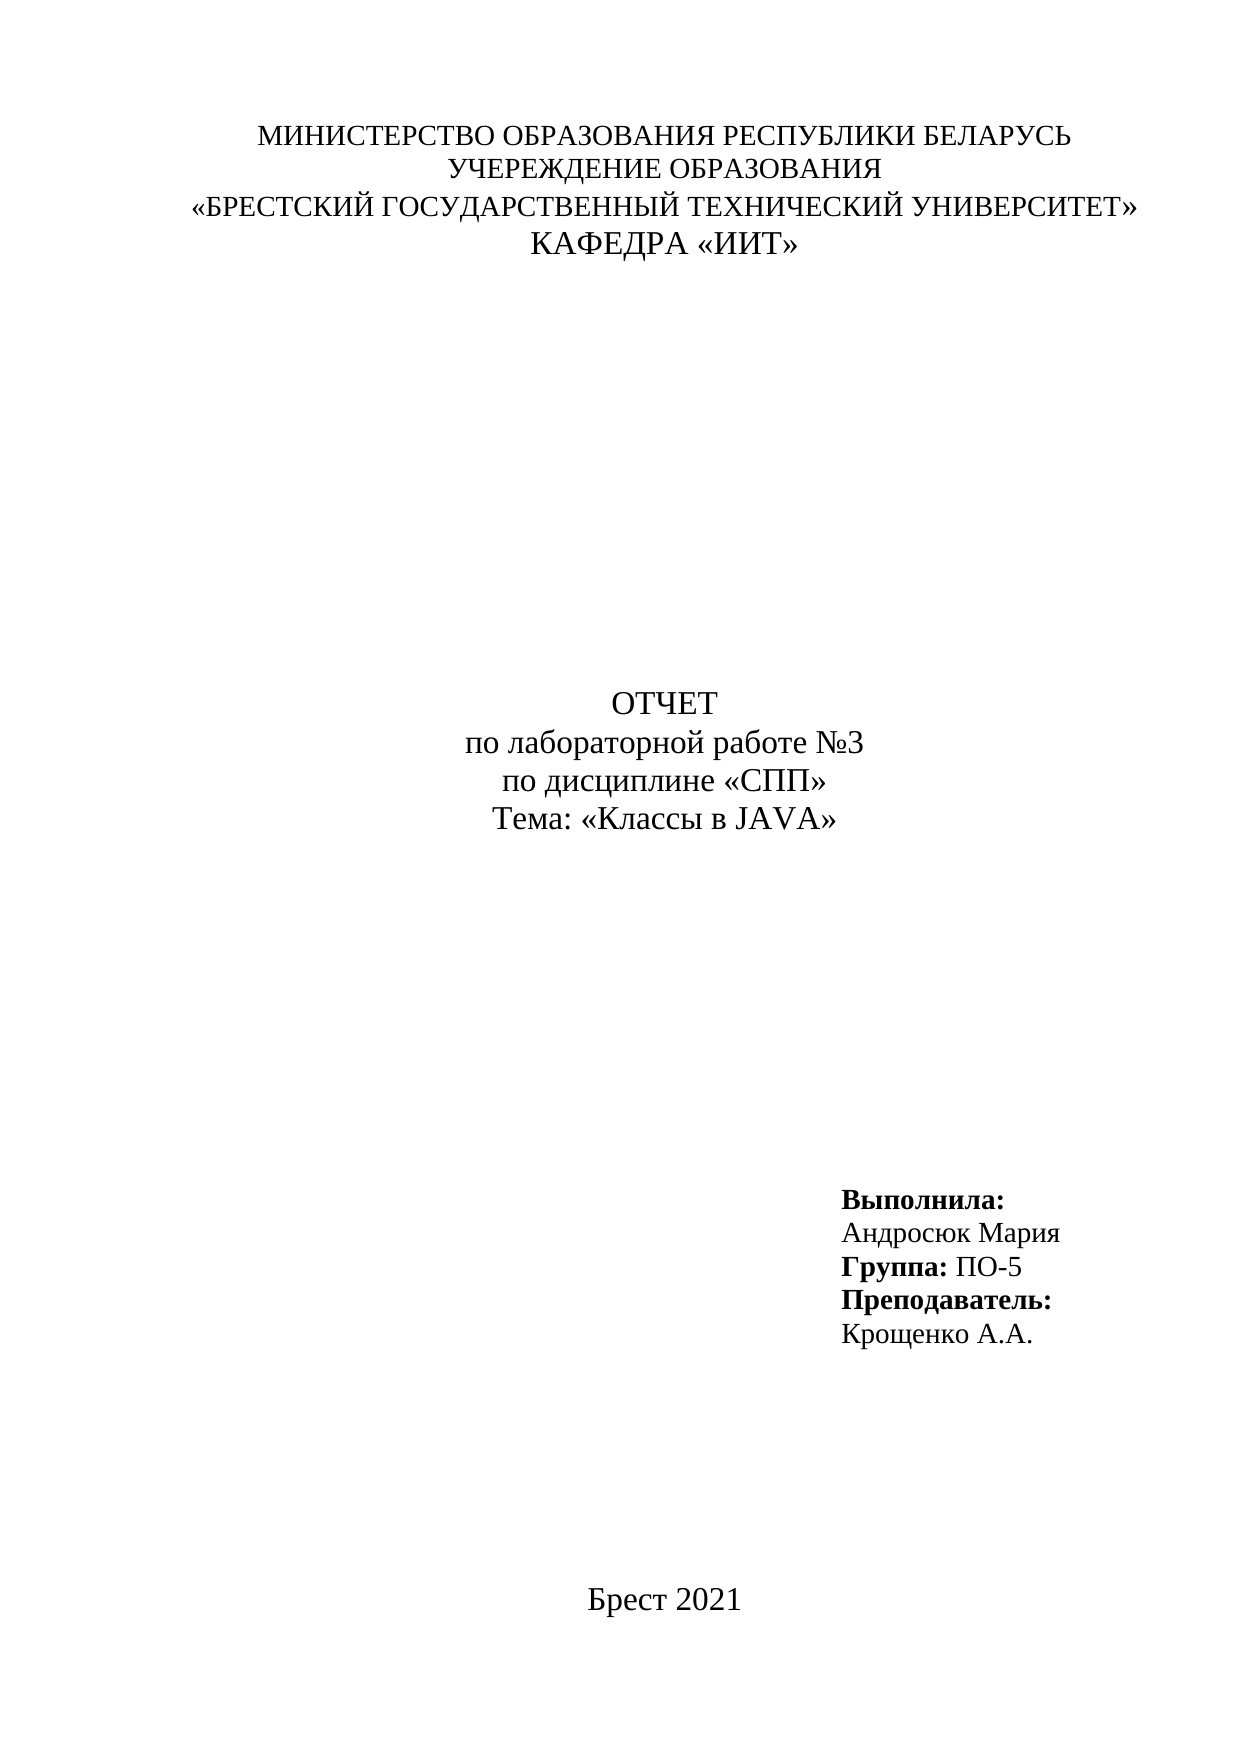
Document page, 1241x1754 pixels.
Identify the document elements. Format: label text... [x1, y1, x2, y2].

text Преподаватель: [841, 1282, 1152, 1316]
text «БРЕСТСКИЙ ГОСУДАРСТВЕННЫЙ ТЕХНИЧЕСКИЙ УНИВЕРСИТЕТ» [177, 185, 1152, 223]
text Брест 2021 [177, 1579, 1152, 1618]
text УЧЕРЕЖДЕНИЕ ОБРАЗОВАНИЯ [177, 152, 1152, 185]
text по дисциплине «СПП» [177, 760, 1152, 798]
text Выполнила: Андросюк Мария [841, 1182, 1152, 1249]
text Тема: «Классы в JAVA» [177, 798, 1152, 837]
text КАФЕДРА «ИИТ» [177, 223, 1152, 262]
text по лабораторной работе №3 [177, 722, 1152, 760]
text ОТЧЕТ [177, 683, 1152, 722]
text МИНИСТЕРСТВО ОБРАЗОВАНИЯ РЕСПУБЛИКИ БЕЛАРУСЬ [177, 118, 1152, 152]
text Группа: ПО-5 [841, 1249, 1152, 1282]
text Крощенко А.А. [841, 1316, 1152, 1349]
